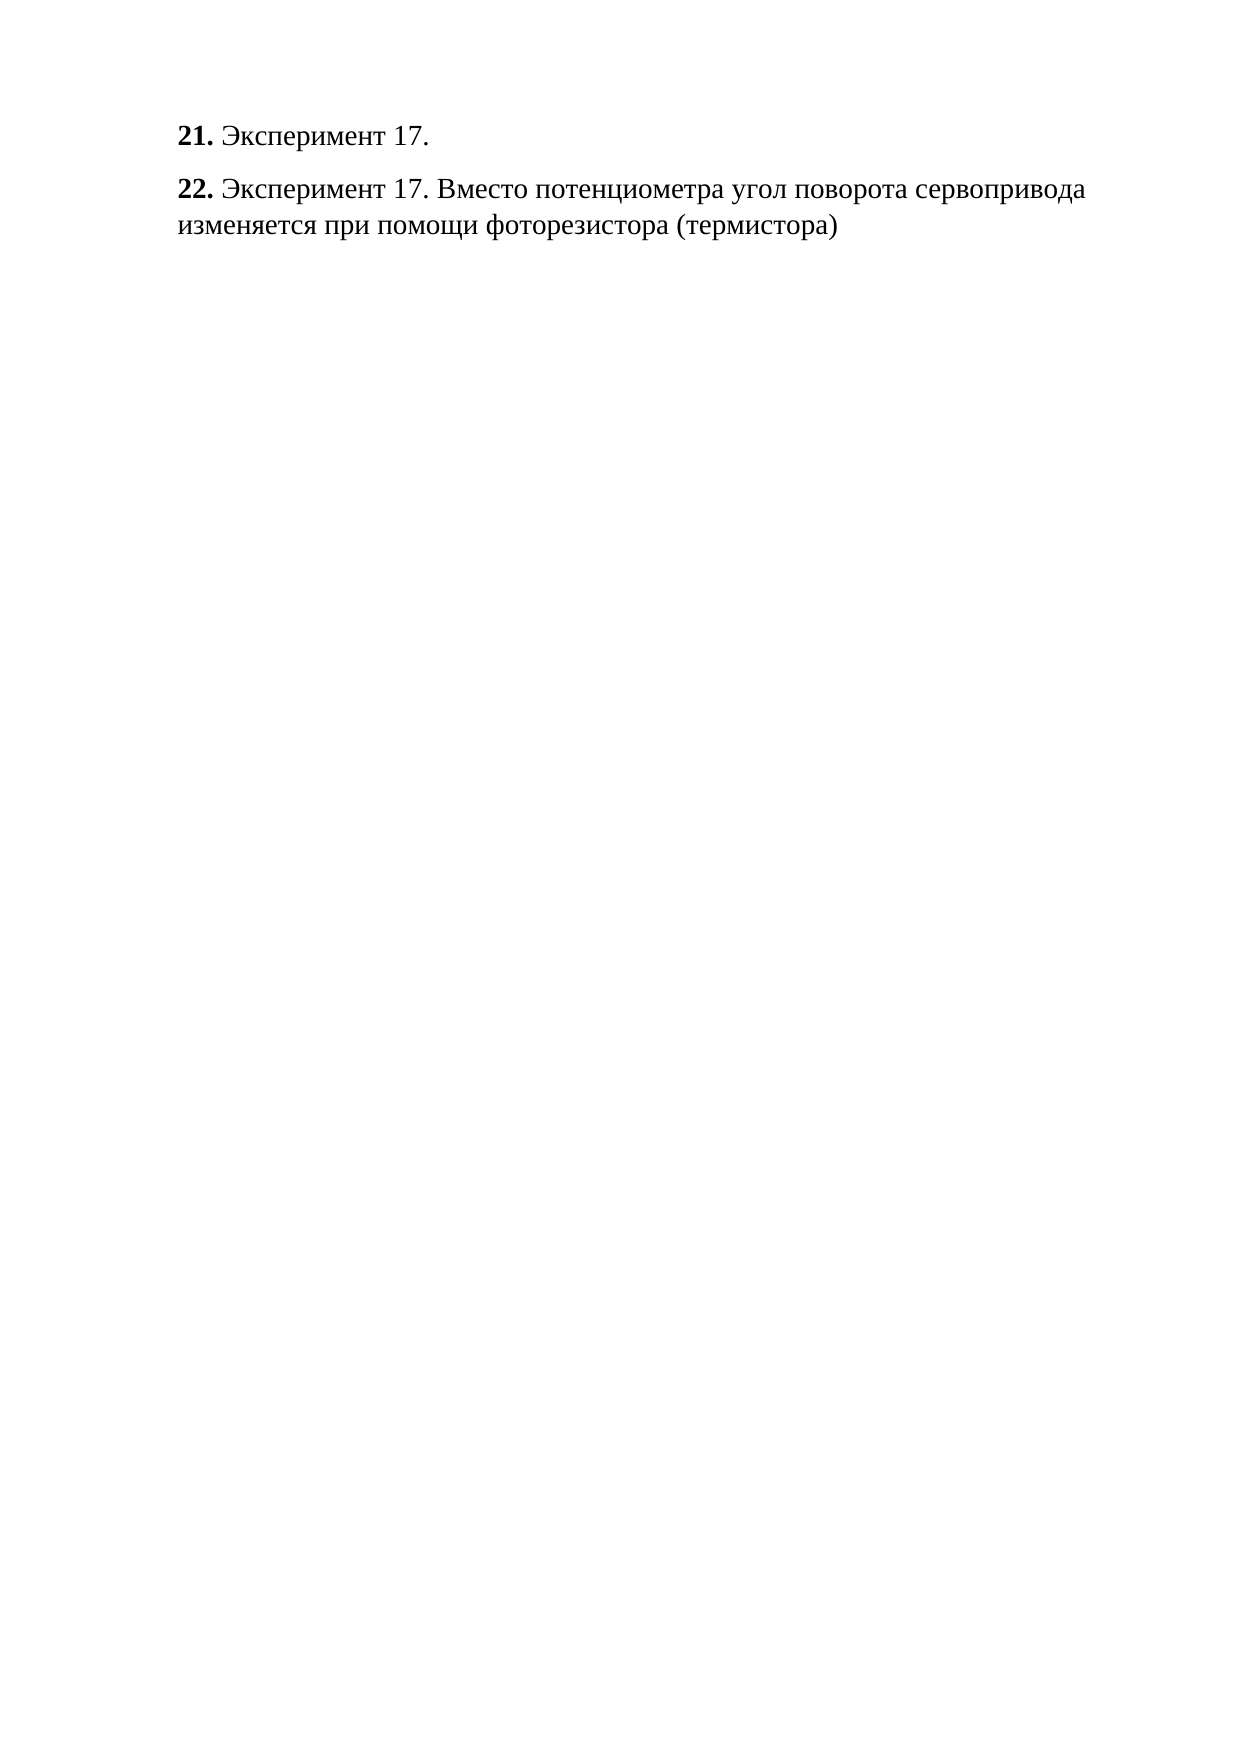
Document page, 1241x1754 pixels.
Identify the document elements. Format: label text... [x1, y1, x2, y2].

text 21. Эксперимент 17. [177, 118, 1152, 152]
text 22. Эксперимент 17. Вместо потенциометра угол поворота сервопривода изменяется при помощи фоторезистора (термистора) [177, 171, 1152, 241]
